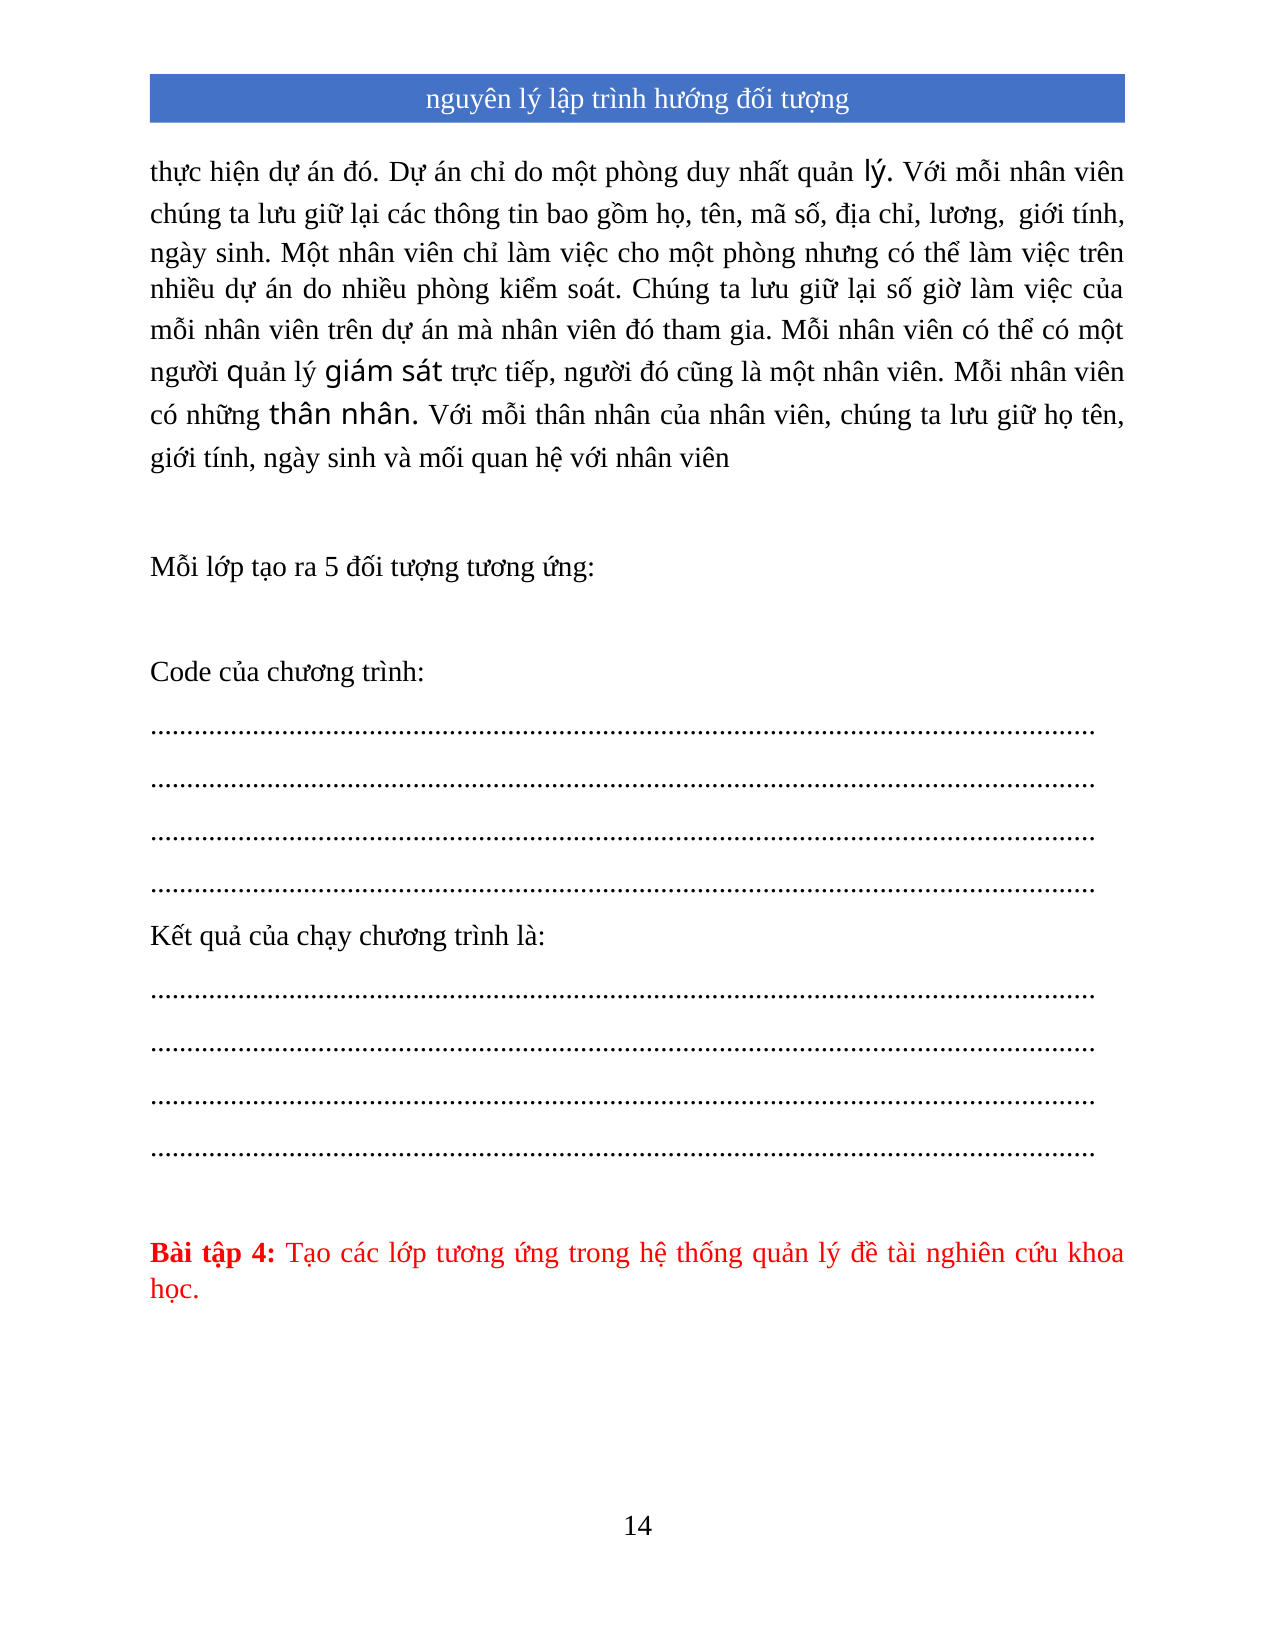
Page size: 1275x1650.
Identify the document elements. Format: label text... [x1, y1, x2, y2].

text Kết quả của chạy chương trình là: [150, 918, 1125, 952]
text Mỗi lớp tạo ra 5 đối tượng tương ứng: [150, 549, 1125, 582]
text Code của chương trình: [150, 654, 1125, 688]
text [150, 150, 1125, 476]
text Bài tập 4: Tạo các lớp tương ứng trong hệ thống quản lý đề tài nghiên cứu khoa học. [150, 1235, 1125, 1305]
